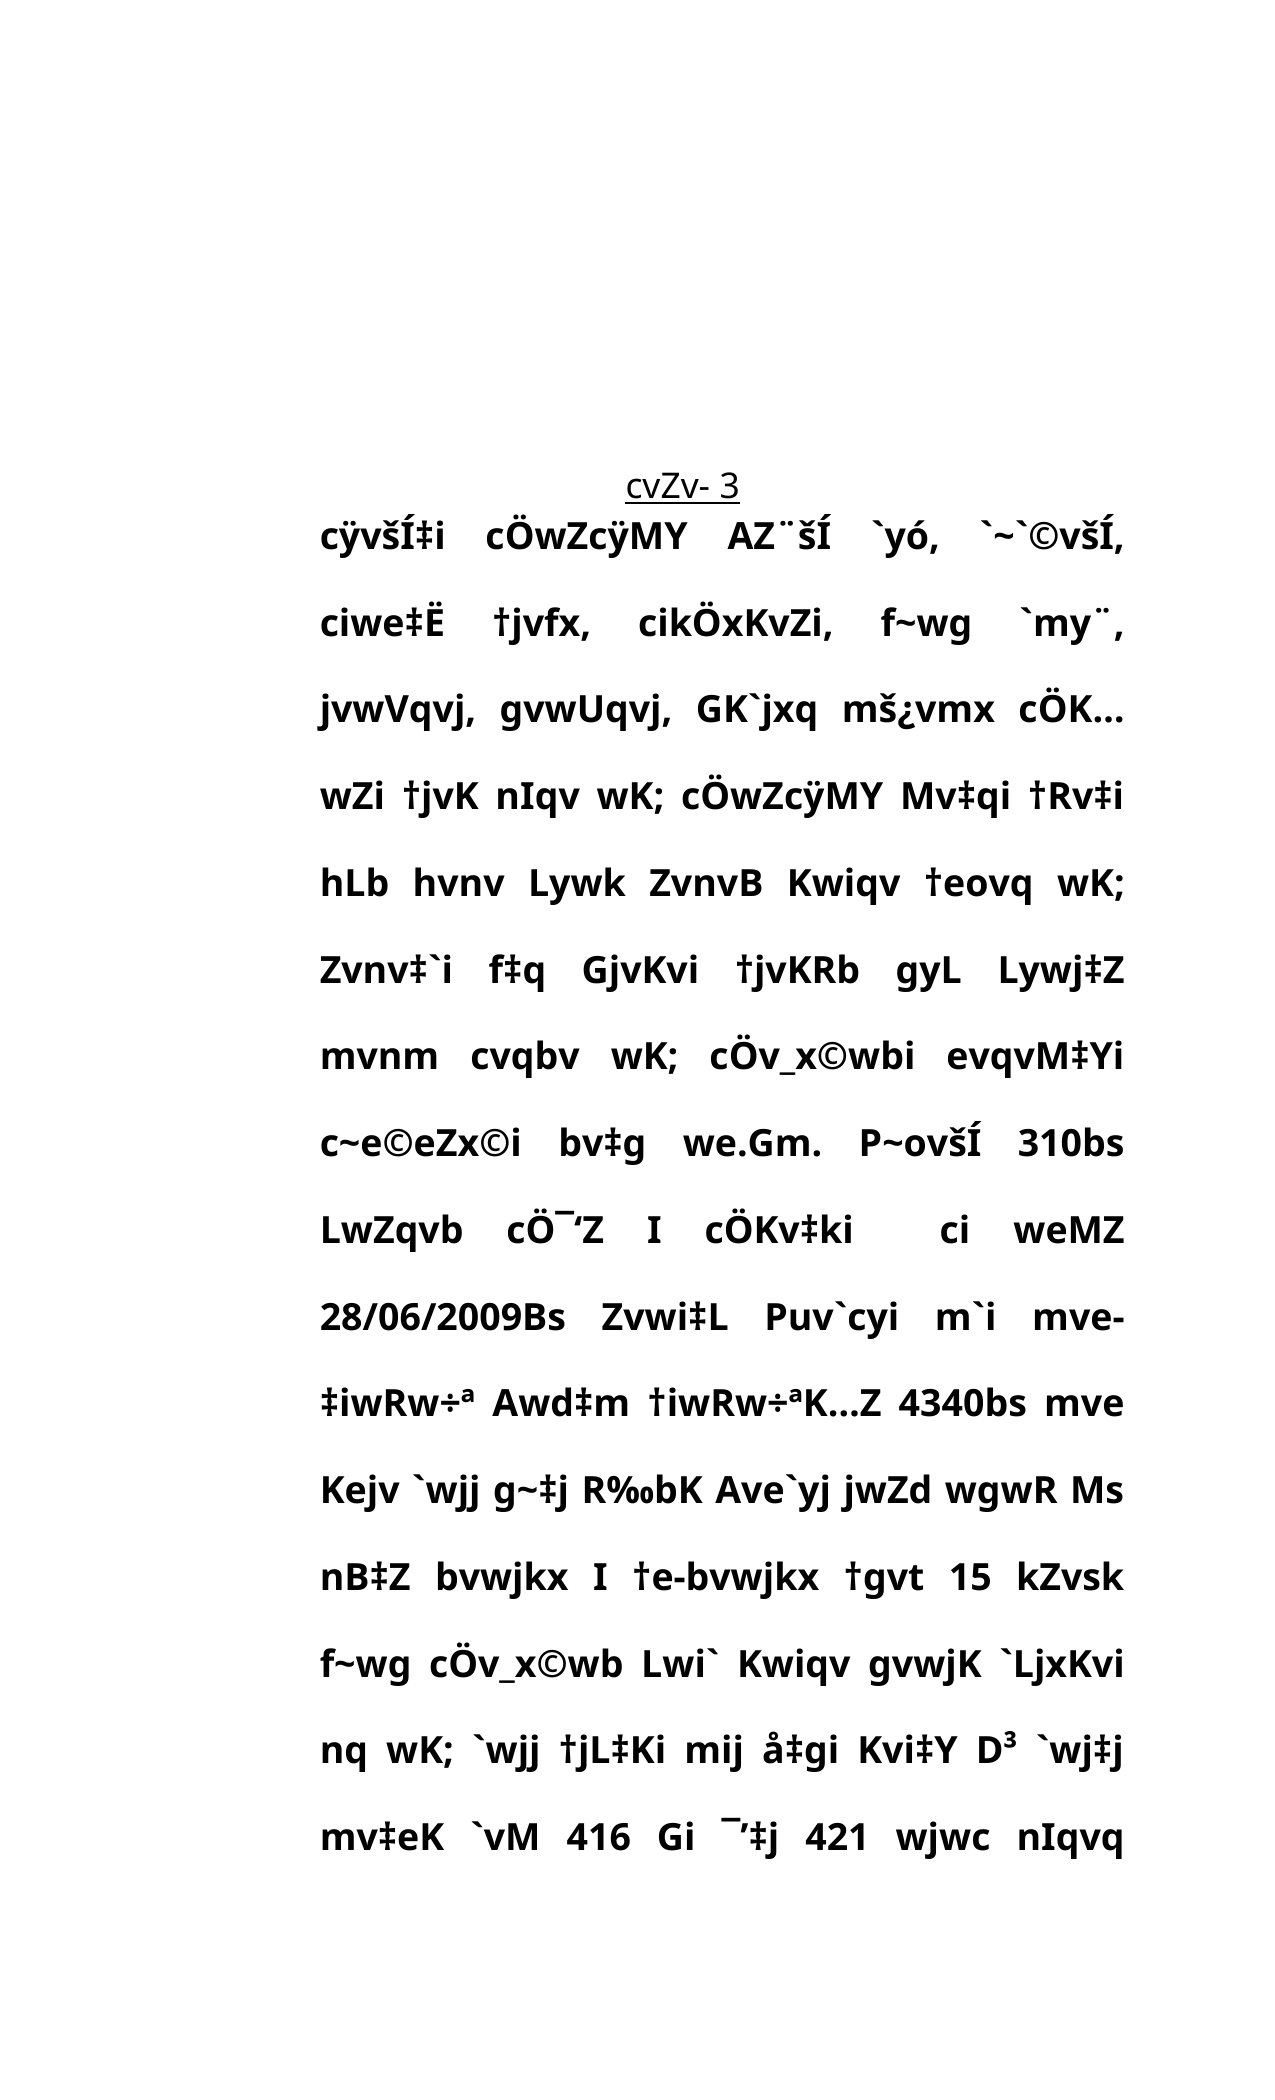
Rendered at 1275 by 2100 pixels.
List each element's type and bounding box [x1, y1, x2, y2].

list [258, 509, 1125, 1862]
